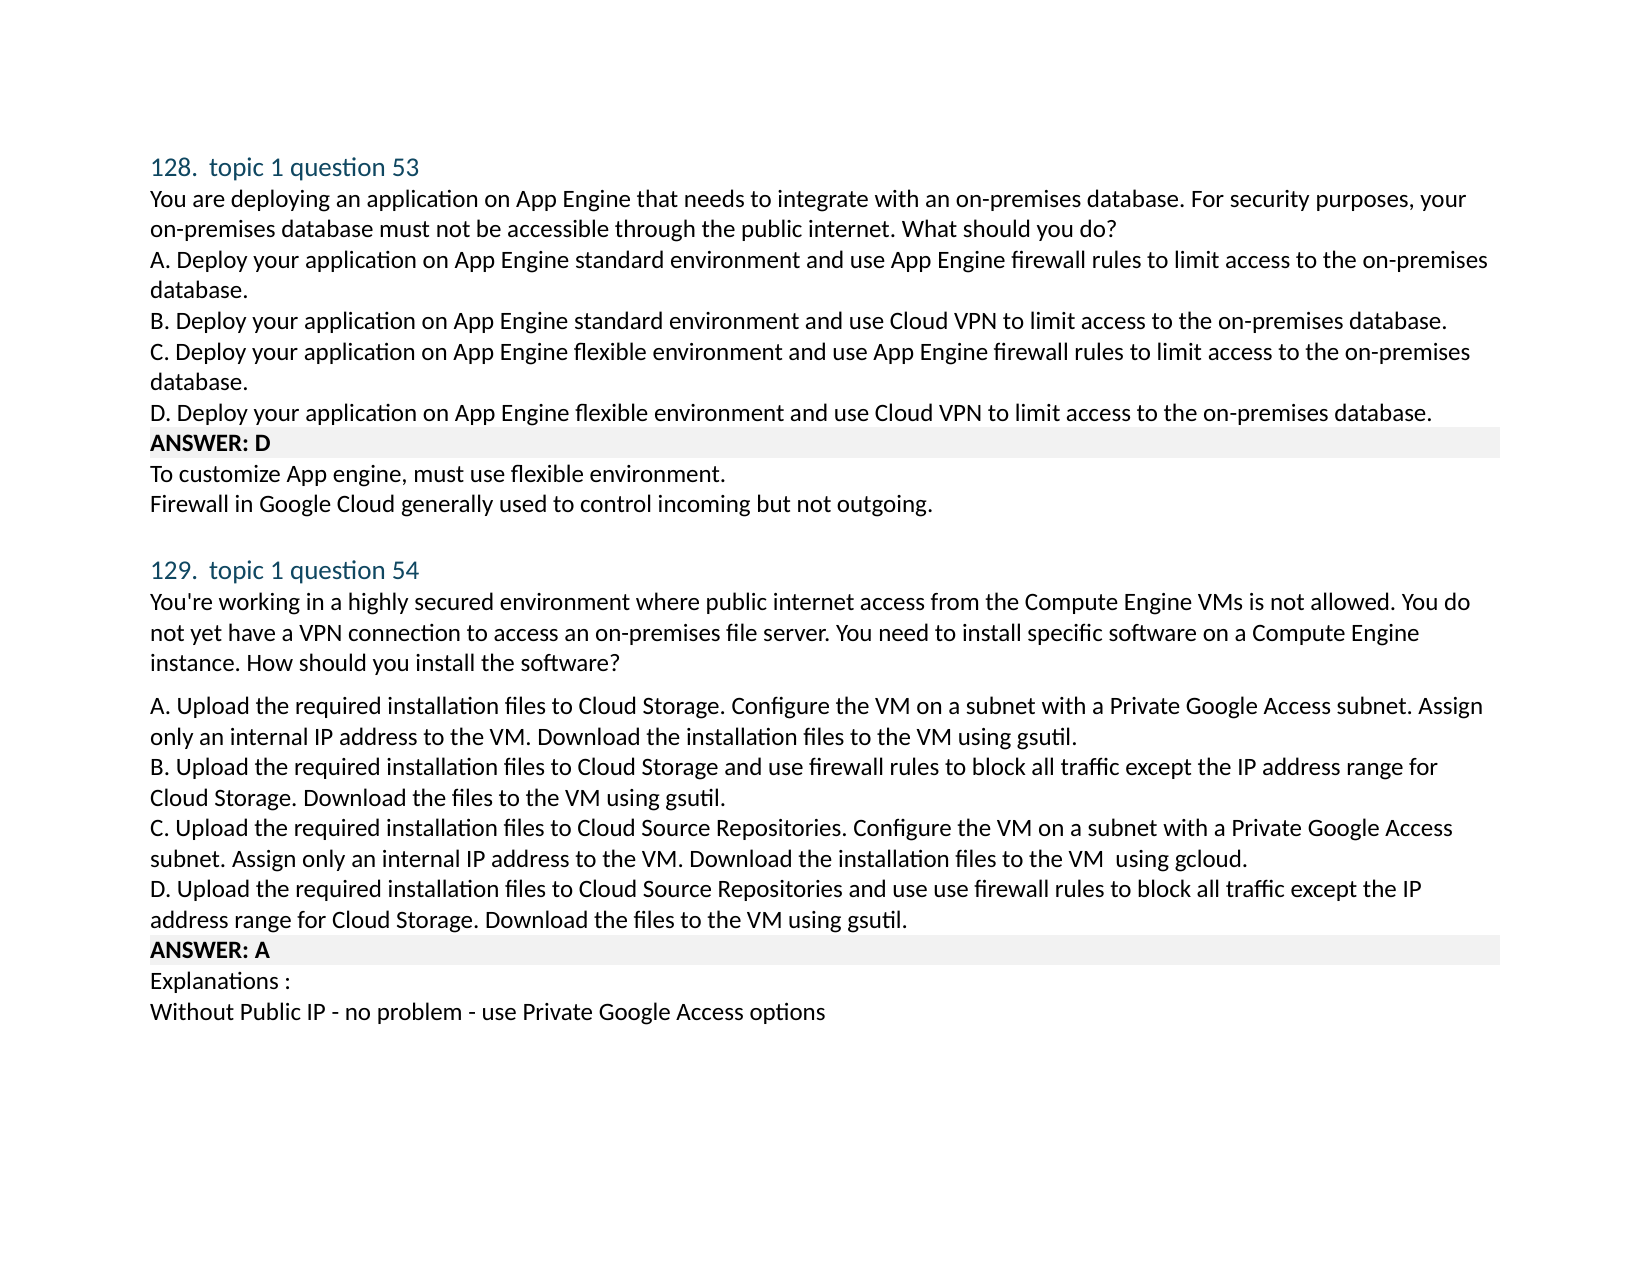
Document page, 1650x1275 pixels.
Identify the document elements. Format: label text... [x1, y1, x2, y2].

text D. Deploy your application on App Engine flexible environment and use Cloud VPN to limit access to the on-premises database. [150, 397, 1500, 427]
text C. Upload the required installation files to Cloud Source Repositories. Configure the VM on a subnet with a Private Google Access subnet. Assign only an internal IP address to the VM. Download the installation files to the VM using gcloud. [150, 813, 1500, 874]
text C. Deploy your application on App Engine flexible environment and use App Engine firewall rules to limit access to the on-premises database. [150, 336, 1500, 397]
text Answer: D [150, 427, 1500, 458]
text Firewall in Google Cloud generally used to control incoming but not outgoing. [150, 488, 1500, 519]
text Without Public IP - no problem - use Private Google Access options [150, 996, 1500, 1026]
text B. Deploy your application on App Engine standard environment and use Cloud VPN to limit access to the on-premises database. [150, 305, 1500, 336]
text You're working in a highly secured environment where public internet access from the Compute Engine VMs is not allowed. You do not yet have a VPN connection to access an on-premises file server. You need to install specific software on a Compute Engine instance. How should you install the software? [150, 586, 1500, 678]
text B. Upload the required installation files to Cloud Storage and use firewall rules to block all traffic except the IP address range for Cloud Storage. Download the files to the VM using gsutil. [150, 752, 1500, 813]
text Answer: A [150, 935, 1500, 965]
text A. Upload the required installation files to Cloud Storage. Configure the VM on a subnet with a Private Google Access subnet. Assign only an internal IP address to the VM. Download the installation files to the VM using gsutil. [150, 691, 1500, 752]
text topic 1 question 53 [150, 150, 1500, 183]
text You are deploying an application on App Engine that needs to integrate with an on-premises database. For security purposes, your on-premises database must not be accessible through the public internet. What should you do? [150, 183, 1500, 244]
text To customize App engine, must use flexible environment. [150, 458, 1500, 488]
text A. Deploy your application on App Engine standard environment and use App Engine firewall rules to limit access to the on-premises database. [150, 244, 1500, 305]
text Explanations : [150, 965, 1500, 996]
text topic 1 question 54 [150, 553, 1500, 586]
text D. Upload the required installation files to Cloud Source Repositories and use use firewall rules to block all traffic except the IP address range for Cloud Storage. Download the files to the VM using gsutil. [150, 874, 1500, 935]
